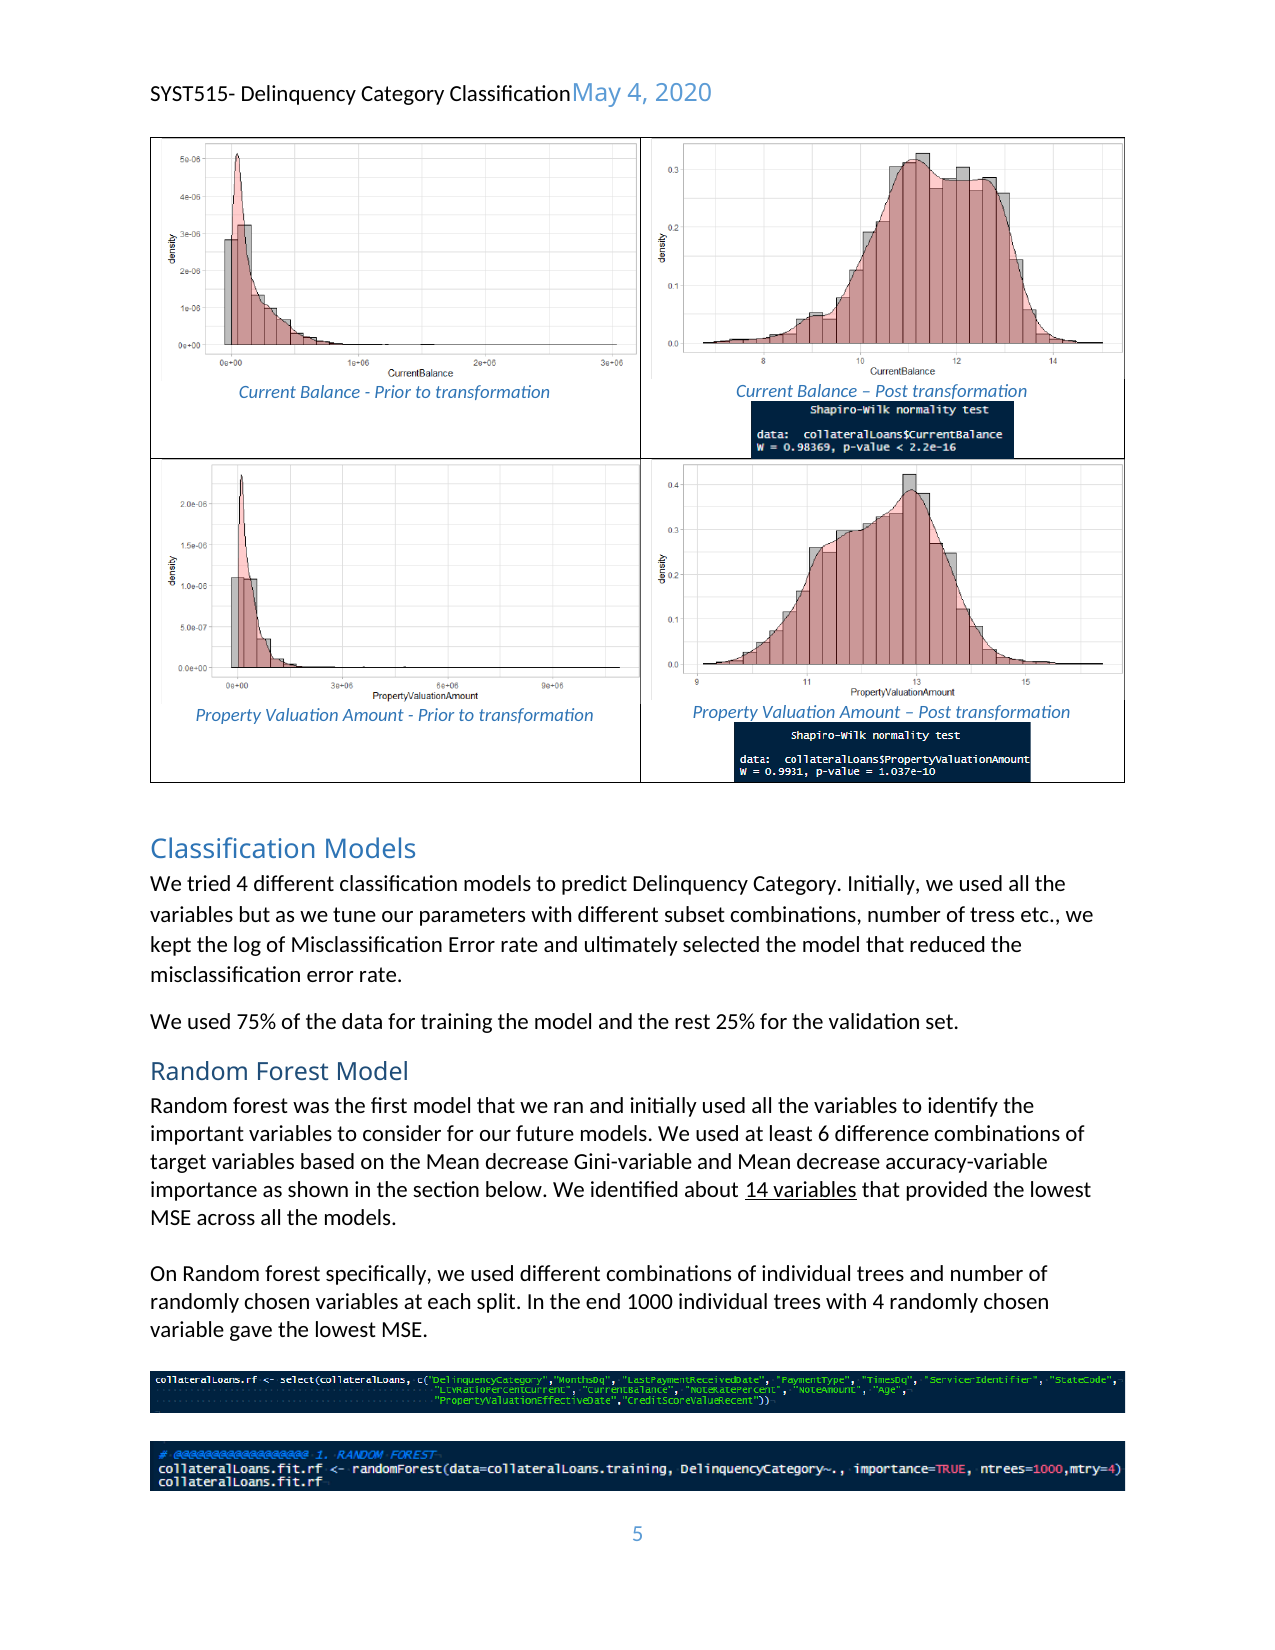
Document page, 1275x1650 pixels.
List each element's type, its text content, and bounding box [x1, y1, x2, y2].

picture [161, 138, 640, 381]
picture [734, 722, 1031, 782]
text On Random forest specifically, we used different combinations of individual trees and number of randomly chosen variables at each split. In the end 1000 individual trees with 4 randomly chosen variable gave the lowest MSE. [150, 1259, 1125, 1343]
text We used 75% of the data for training the model and the rest 25% for the validation set. [150, 1007, 1125, 1035]
table_cell Current Balance – Post transformation [641, 138, 1124, 458]
picture [651, 138, 1125, 379]
text Random forest was the first model that we ran and initially used all the variables to identify the important variables to consider for our future models. We used at least 6 difference combinations of target variables based on the Mean decrease Gini-variable and Mean decrease accuracy-variable importance as shown in the section below. We identified about 14 variables that provided the lowest MSE across all the models. [150, 1091, 1125, 1231]
table_cell Current Balance - Prior to transformation [151, 138, 640, 458]
picture [150, 1441, 1125, 1491]
picture [150, 1371, 1125, 1413]
table_cell Property Valuation Amount - Prior to transformation [151, 459, 640, 782]
table_cell Property Valuation Amount – Post transformation [641, 459, 1124, 782]
text We tried 4 different classification models to predict Delinquency Category. Initially, we used all the variables but as we tune our parameters with different subset combinations, number of tress etc., we kept the log of Misclassification Error rate and ultimately selected the model that reduced the misclassification error rate. [150, 869, 1125, 988]
subtitle Random Forest Model [150, 1054, 1125, 1088]
subtitle Classification Models [150, 830, 1125, 867]
picture [651, 401, 1125, 700]
picture [161, 459, 641, 704]
